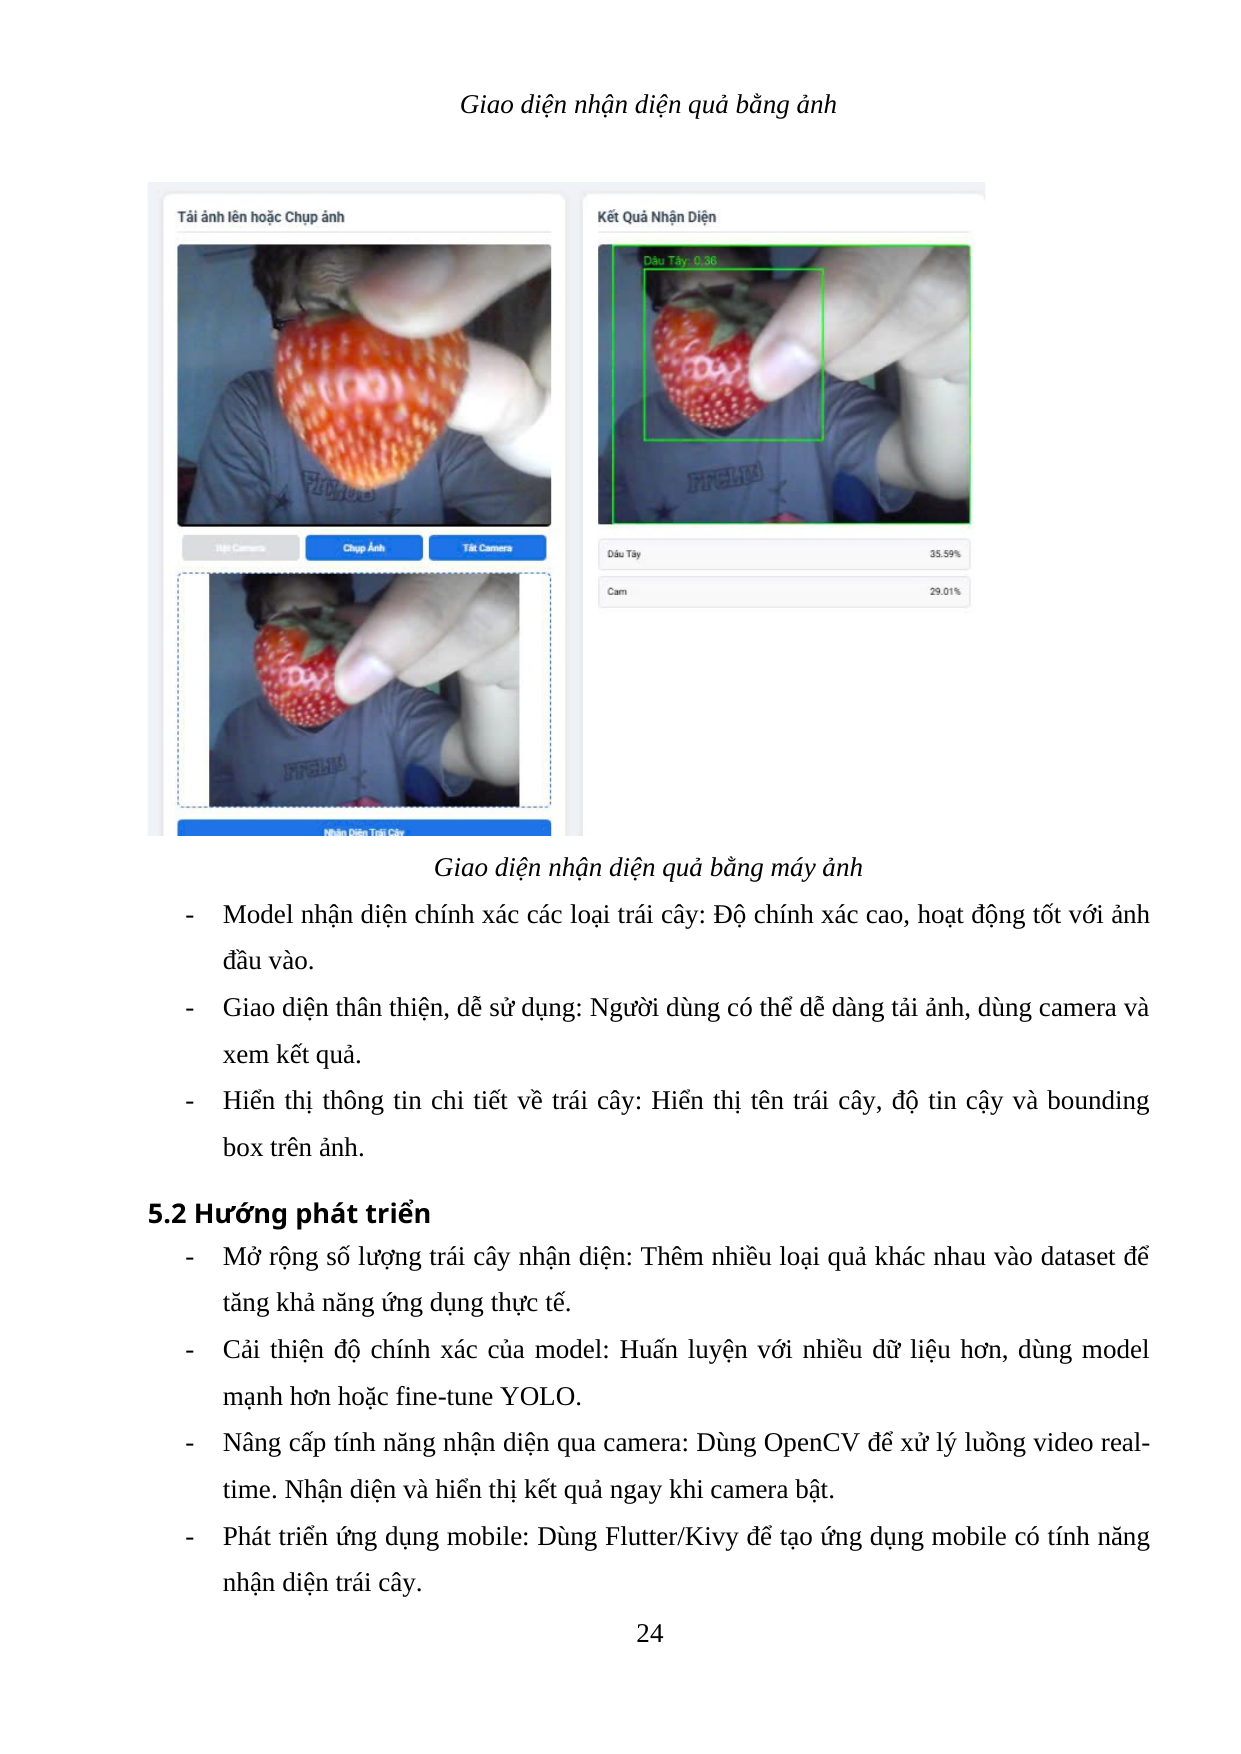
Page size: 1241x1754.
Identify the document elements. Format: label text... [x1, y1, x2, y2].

list Cải thiện độ chính xác của model: Huấn luyện với nhiều dữ liệu hơn, dùng model mạnh hơn hoặc fine-tune YOLO. [185, 1333, 1152, 1411]
list Phát triển ứng dụng mobile: Dùng Flutter/Kivy để tạo ứng dụng mobile có tính năng nhận diện trái cây. [185, 1520, 1152, 1597]
list Nâng cấp tính năng nhận diện qua camera: Dùng OpenCV để xử lý luồng video real-time. Nhận diện và hiển thị kết quả ngay khi camera bật. [185, 1426, 1152, 1504]
list Model nhận diện chính xác các loại trái cây: Độ chính xác cao, hoạt động tốt với ảnh đầu vào. [185, 898, 1152, 976]
picture [147, 182, 986, 836]
text Giao diện nhận diện quả bằng máy ảnh [148, 851, 1152, 882]
list Giao diện thân thiện, dễ sử dụng: Người dùng có thể dễ dàng tải ảnh, dùng camera và xem kết quả. [185, 991, 1152, 1069]
subtitle Hướng phát triển [148, 1194, 1152, 1231]
list Mở rộng số lượng trái cây nhận diện: Thêm nhiều loại quả khác nhau vào dataset để tăng khả năng ứng dụng thực tế. [185, 1240, 1152, 1317]
list Hiển thị thông tin chi tiết về trái cây: Hiển thị tên trái cây, độ tin cậy và bounding box trên ảnh. [185, 1084, 1152, 1162]
text Giao diện nhận diện quả bằng ảnh [148, 89, 1152, 120]
